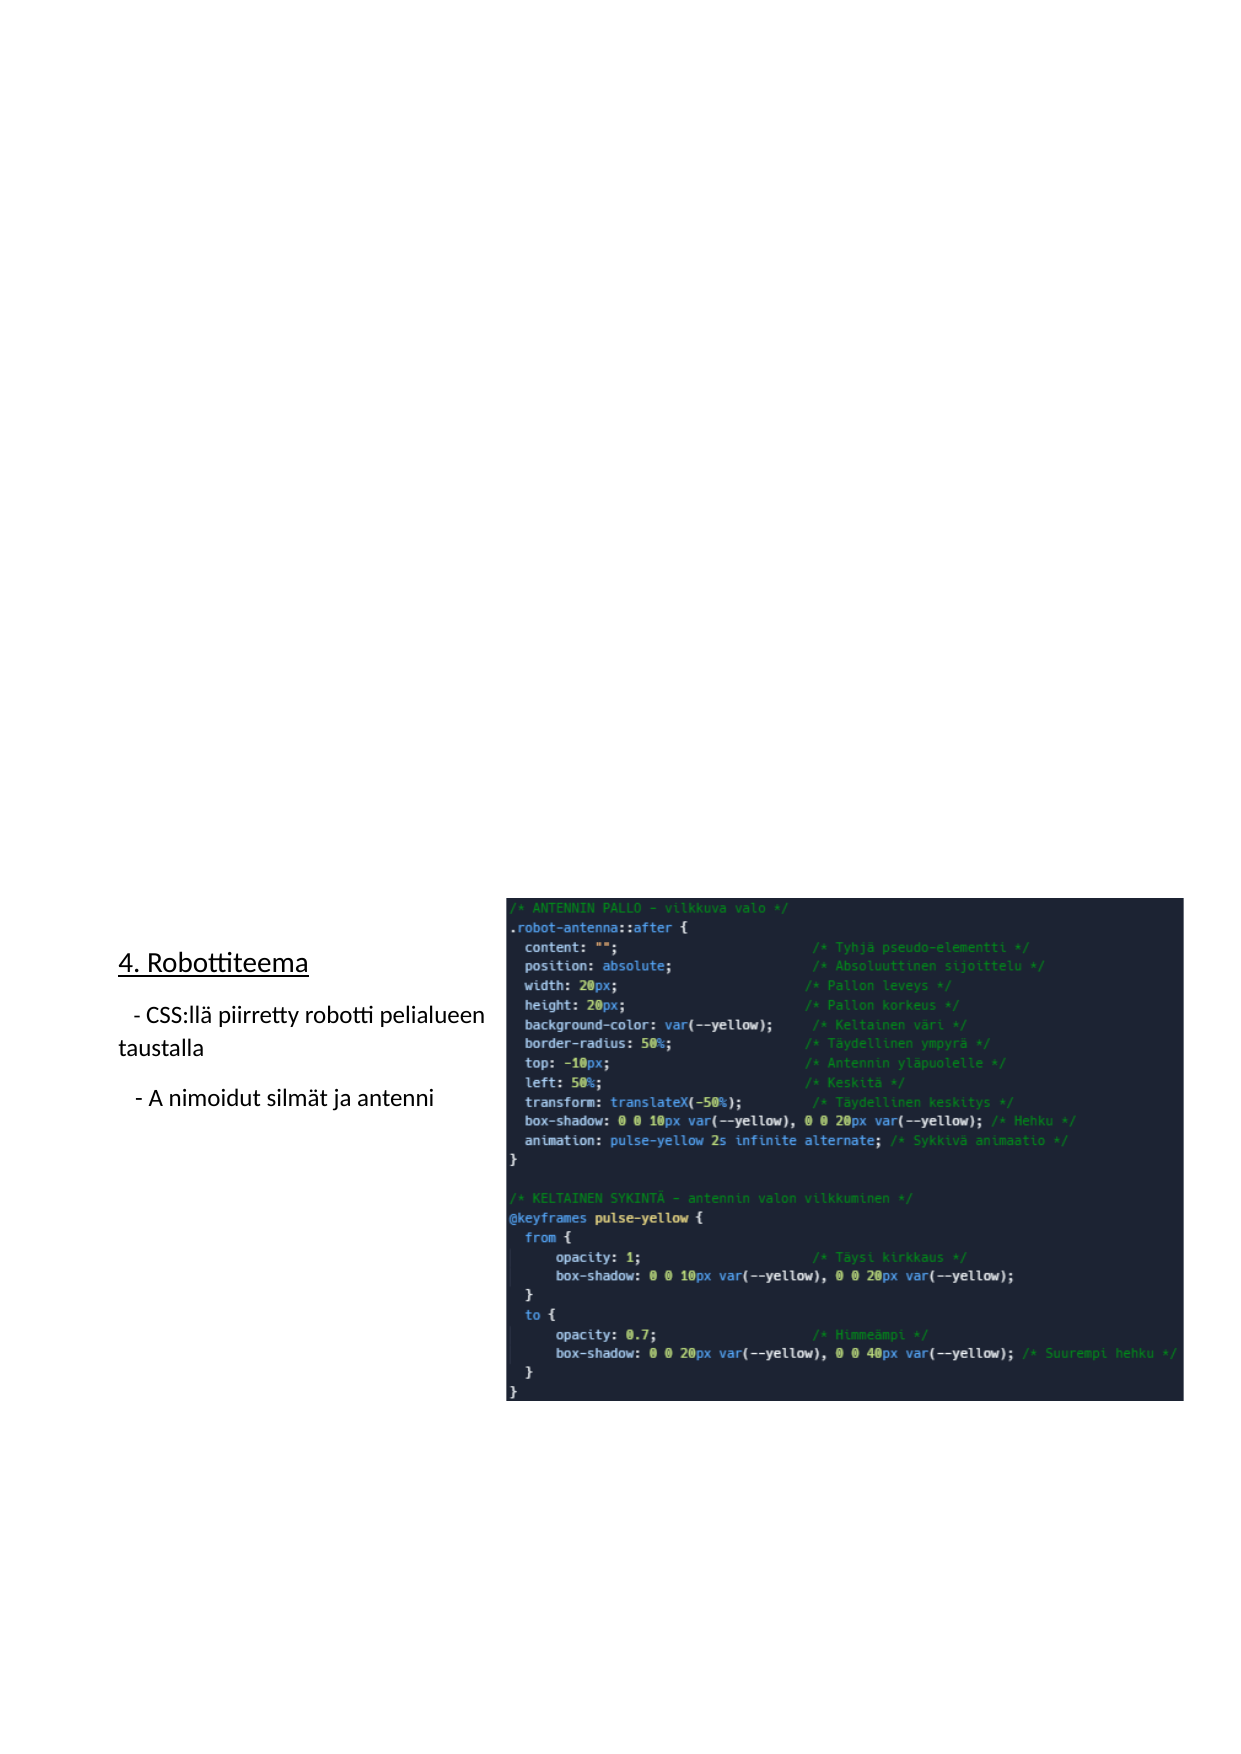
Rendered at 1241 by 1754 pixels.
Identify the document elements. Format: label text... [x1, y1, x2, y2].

picture [506, 898, 1184, 1401]
text - A nimoidut silmät ja antenni [118, 1082, 506, 1113]
text 4. Robottiteema [118, 944, 506, 980]
text - CSS:llä piirretty robotti pelialueen taustalla [118, 999, 506, 1063]
